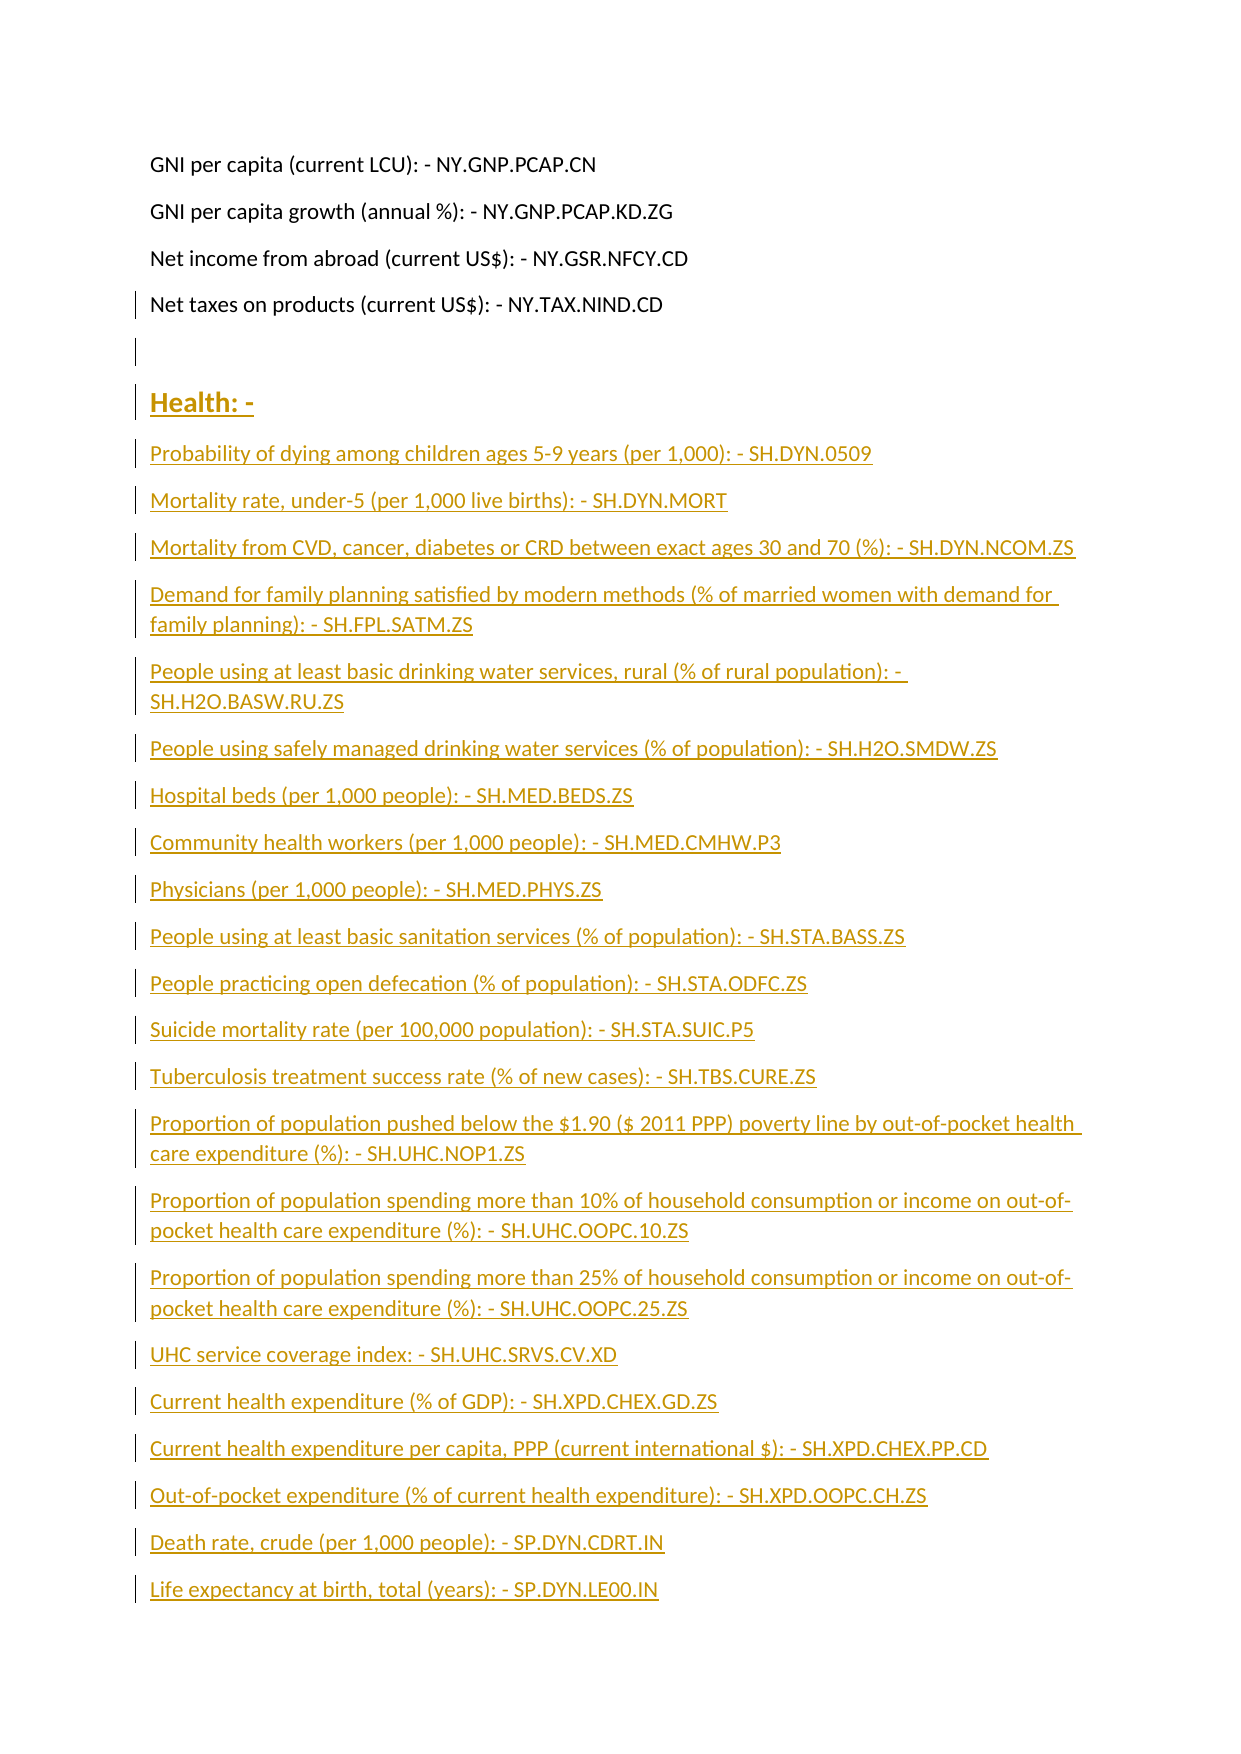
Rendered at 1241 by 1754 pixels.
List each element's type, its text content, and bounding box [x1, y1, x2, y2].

text Net income from abroad (current US$): - NY.GSR.NFCY.CD [150, 244, 1090, 272]
text GNI per capita growth (annual %): - NY.GNP.PCAP.KD.ZG [150, 197, 1090, 225]
text GNI per capita (current LCU): - NY.GNP.PCAP.CN [150, 150, 1090, 178]
text Net taxes on products (current US$): - NY.TAX.NIND.CD [150, 291, 1090, 319]
